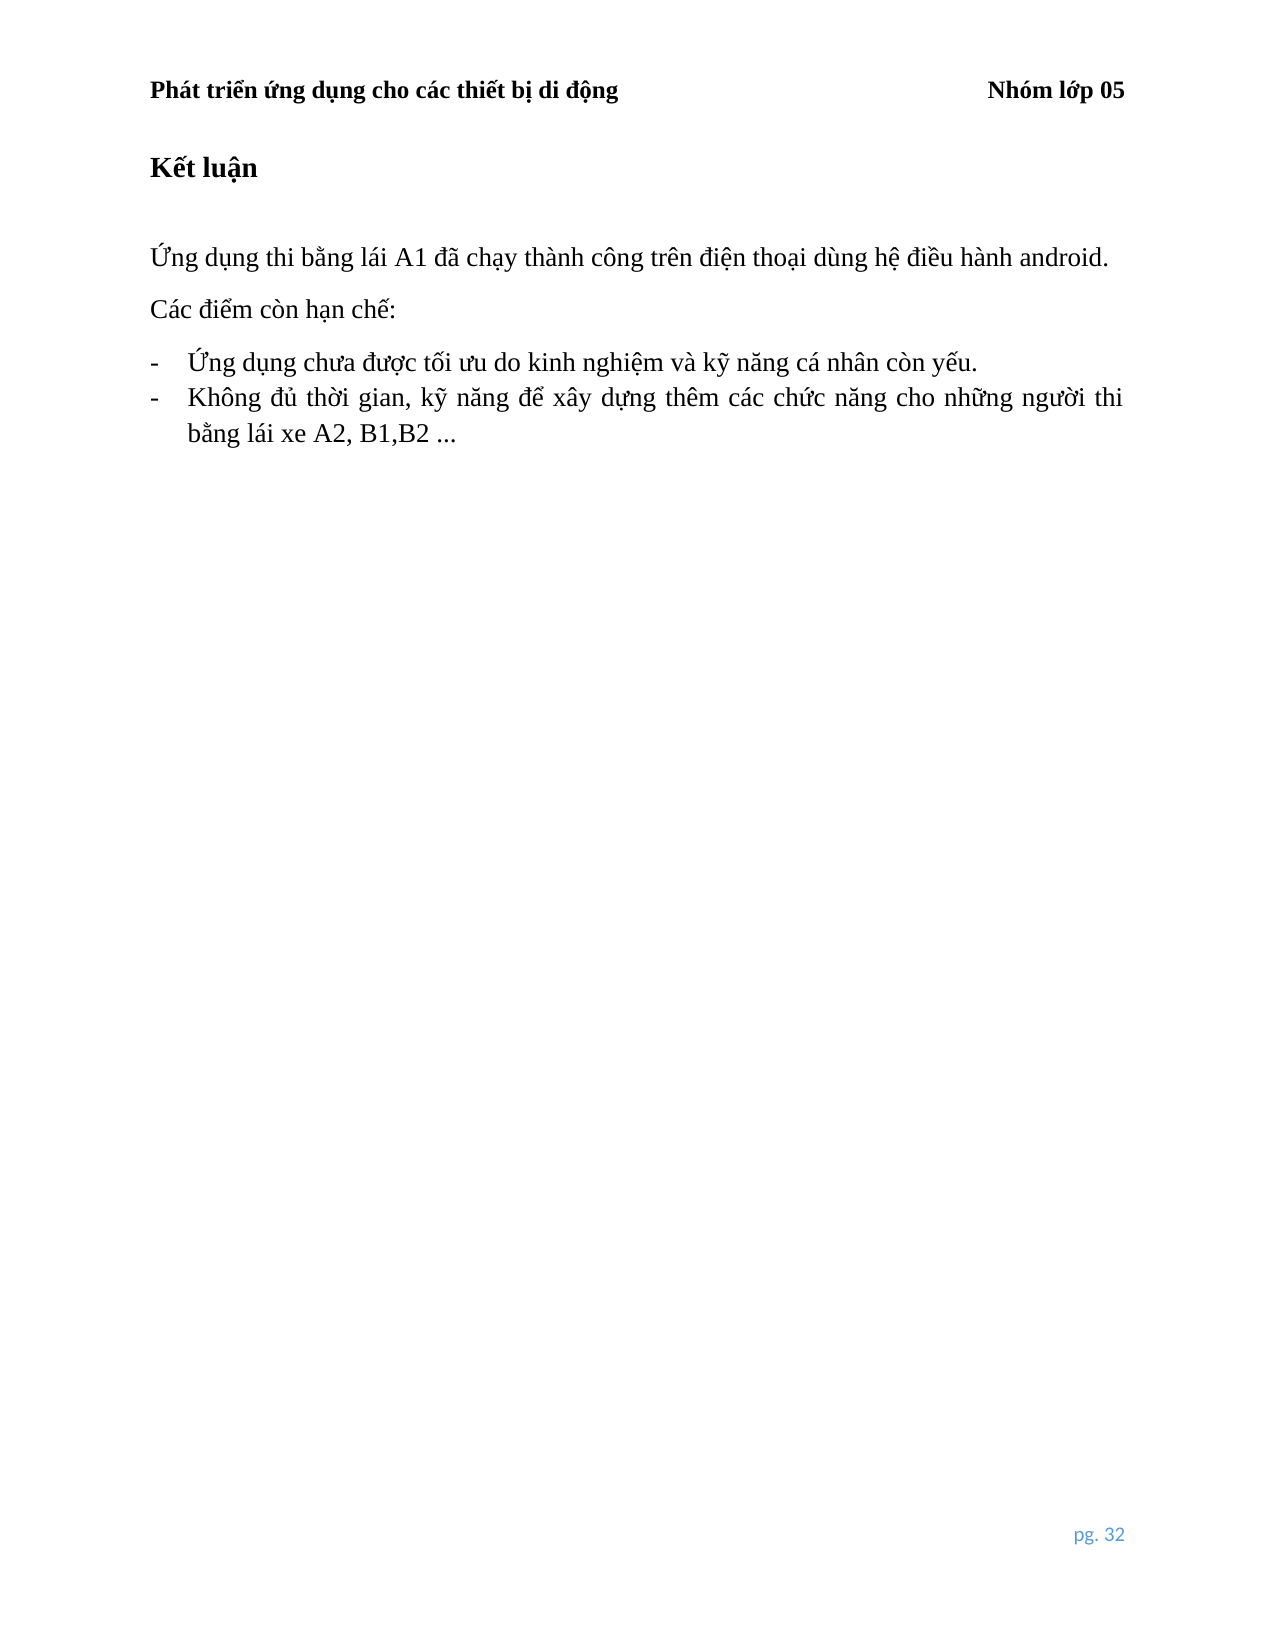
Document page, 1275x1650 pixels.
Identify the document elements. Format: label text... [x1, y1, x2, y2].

subtitle Kết luận [150, 150, 1125, 183]
list Ứng dụng chưa được tối ưu do kinh nghiệm và kỹ năng cá nhân còn yếu. [150, 346, 1125, 377]
list Không đủ thời gian, kỹ năng để xây dựng thêm các chức năng cho những người thi bằng lái xe A2, B1,B2 ... [150, 381, 1125, 448]
text Các điểm còn hạn chế: [150, 293, 1125, 324]
text Ứng dụng thi bằng lái A1 đã chạy thành công trên điện thoại dùng hệ điều hành android. [150, 241, 1125, 272]
